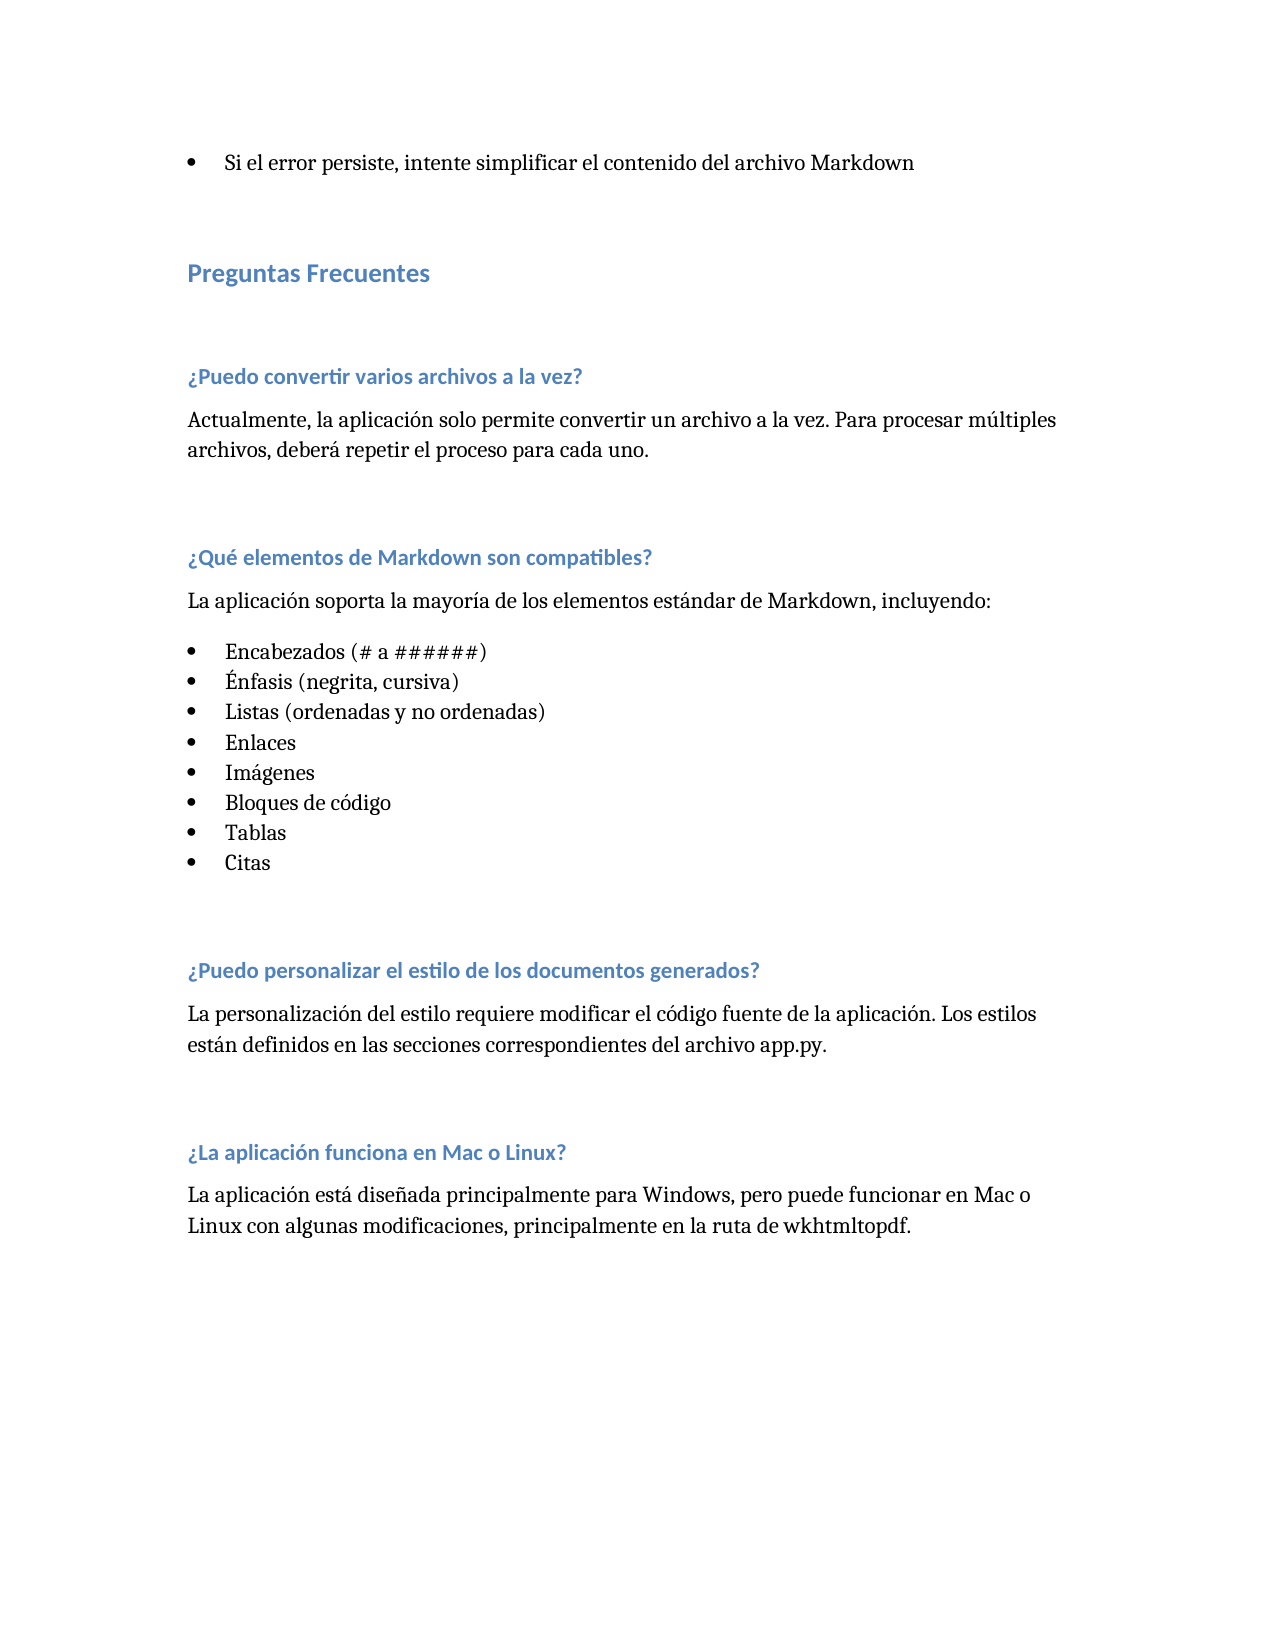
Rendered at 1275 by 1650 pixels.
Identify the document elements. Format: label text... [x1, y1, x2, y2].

subtitle ¿Qué elementos de Markdown son compatibles? [187, 543, 1087, 571]
text Actualmente, la aplicación solo permite convertir un archivo a la vez. Para procesar múltiples archivos, deberá repetir el proceso para cada uno. [187, 407, 1087, 463]
list Bloques de código [187, 790, 1087, 816]
list Encabezados (# a ######) [187, 639, 1087, 665]
text La aplicación está diseñada principalmente para Windows, pero puede funcionar en Mac o Linux con algunas modificaciones, principalmente en la ruta de wkhtmltopdf. [187, 1182, 1087, 1239]
subtitle ¿La aplicación funciona en Mac o Linux? [187, 1138, 1087, 1166]
list Si el error persiste, intente simplificar el contenido del archivo Markdown [187, 150, 1087, 176]
subtitle Preguntas Frecuentes [187, 256, 1087, 289]
list Énfasis (negrita, cursiva) [187, 669, 1087, 695]
list Enlaces [187, 729, 1087, 756]
list Imágenes [187, 759, 1087, 786]
subtitle ¿Puedo personalizar el estilo de los documentos generados? [187, 956, 1087, 984]
text La aplicación soporta la mayoría de los elementos estándar de Markdown, incluyendo: [187, 588, 1087, 614]
list Listas (ordenadas y no ordenadas) [187, 699, 1087, 726]
subtitle ¿Puedo convertir varios archivos a la vez? [187, 362, 1087, 390]
list Tablas [187, 820, 1087, 846]
text La personalización del estilo requiere modificar el código fuente de la aplicación. Los estilos están definidos en las secciones correspondientes del archivo app.py. [187, 1001, 1087, 1058]
list Citas [187, 850, 1087, 877]
